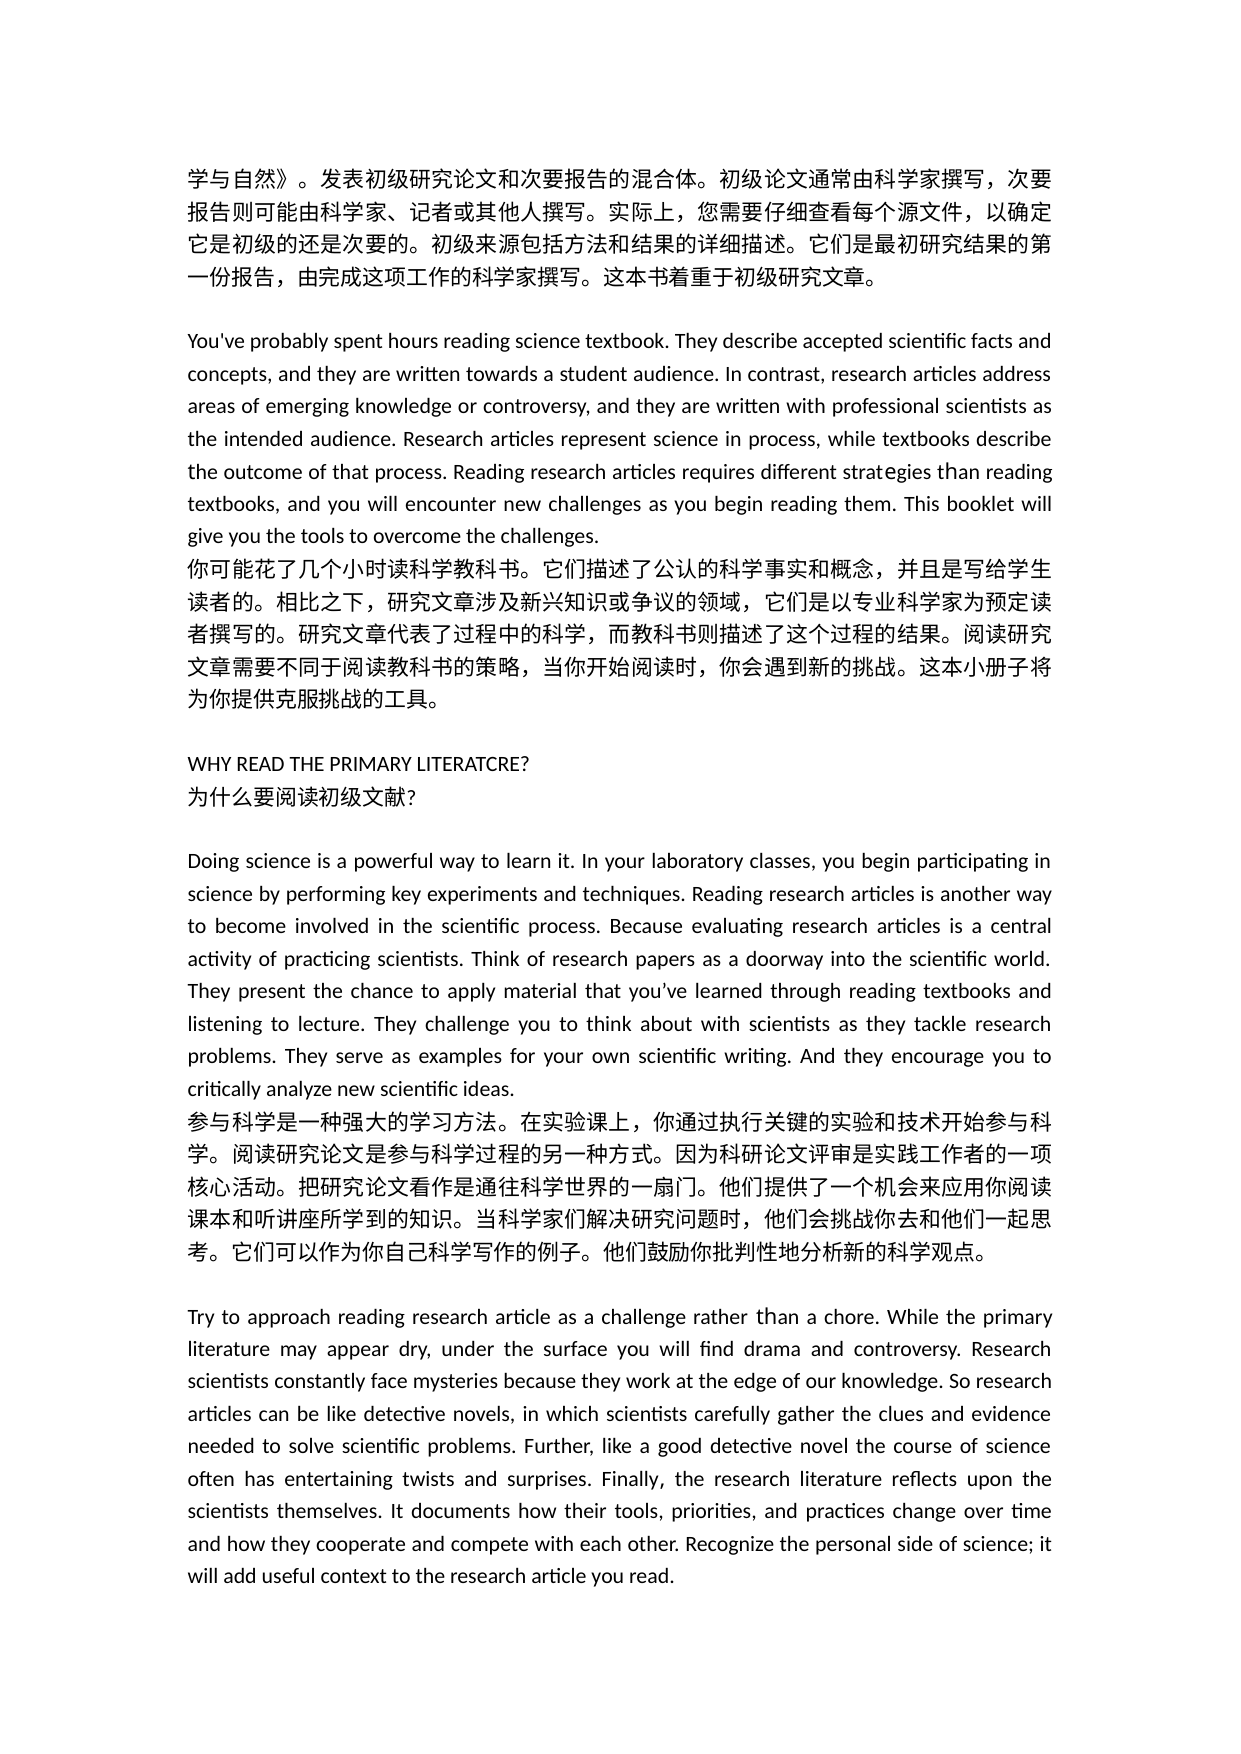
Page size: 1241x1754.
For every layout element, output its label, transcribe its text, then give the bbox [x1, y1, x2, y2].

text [187, 162, 1053, 292]
text Try to approach reading research article as a challenge rather than a chore. While the primary literature may appear dry, under the surface you will find drama and controversy. Research scientists constantly face mysteries because they work at the edge of our knowledge. So research articles can be like detective novels, in which scientists carefully gather the clues and evidence needed to solve scientific problems. Further, like a good detective novel the course of science often has entertaining twists and surprises. Finally, the research literature reflects upon the scientists themselves. It documents how their tools, priorities, and practices change over time and how they cooperate and compete with each other. Recognize the personal side of science; it will add useful context to the research article you read. [187, 1299, 1053, 1592]
text 为什么要阅读初级文献? [187, 779, 1053, 812]
text You've probably spent hours reading science textbook. They describe accepted scientific facts and concepts, and they are written towards a student audience. In contrast, research articles address areas of emerging knowledge or controversy, and they are written with professional scientists as the intended audience. Research articles represent science in process, while textbooks describe the outcome of that process. Reading research articles requires different strategies than reading textbooks, and you will encounter new challenges as you begin reading them. This booklet will give you the tools to overcome the challenges. [187, 324, 1053, 552]
text WHY READ THE PRIMARY LITERATCRE? [187, 747, 1053, 779]
text 你可能花了几个小时读科学教科书。它们描述了公认的科学事实和概念，并且是写给学生读者的。相比之下，研究文章涉及新兴知识或争议的领域，它们是以专业科学家为预定读者撰写的。研究文章代表了过程中的科学，而教科书则描述了这个过程的结果。阅读研究文章需要不同于阅读教科书的策略，当你开始阅读时，你会遇到新的挑战。这本小册子将为你提供克服挑战的工具。 [187, 552, 1053, 714]
text Doing science is a powerful way to learn it. In your laboratory classes, you begin participating in science by performing key experiments and techniques. Reading research articles is another way to become involved in the scientific process. Because evaluating research articles is a central activity of practicing scientists. Think of research papers as a doorway into the scientific world. They present the chance to apply material that you’ve learned through reading textbooks and listening to lecture. They challenge you to think about with scientists as they tackle research problems. They serve as examples for your own scientific writing. And they encourage you to critically analyze new scientific ideas. [187, 844, 1053, 1104]
text 参与科学是一种强大的学习方法。在实验课上，你通过执行关键的实验和技术开始参与科学。阅读研究论文是参与科学过程的另一种方式。因为科研论文评审是实践工作者的一项核心活动。把研究论文看作是通往科学世界的一扇门。他们提供了一个机会来应用你阅读课本和听讲座所学到的知识。当科学家们解决研究问题时，他们会挑战你去和他们一起思考。它们可以作为你自己科学写作的例子。他们鼓励你批判性地分析新的科学观点。 [187, 1104, 1053, 1267]
